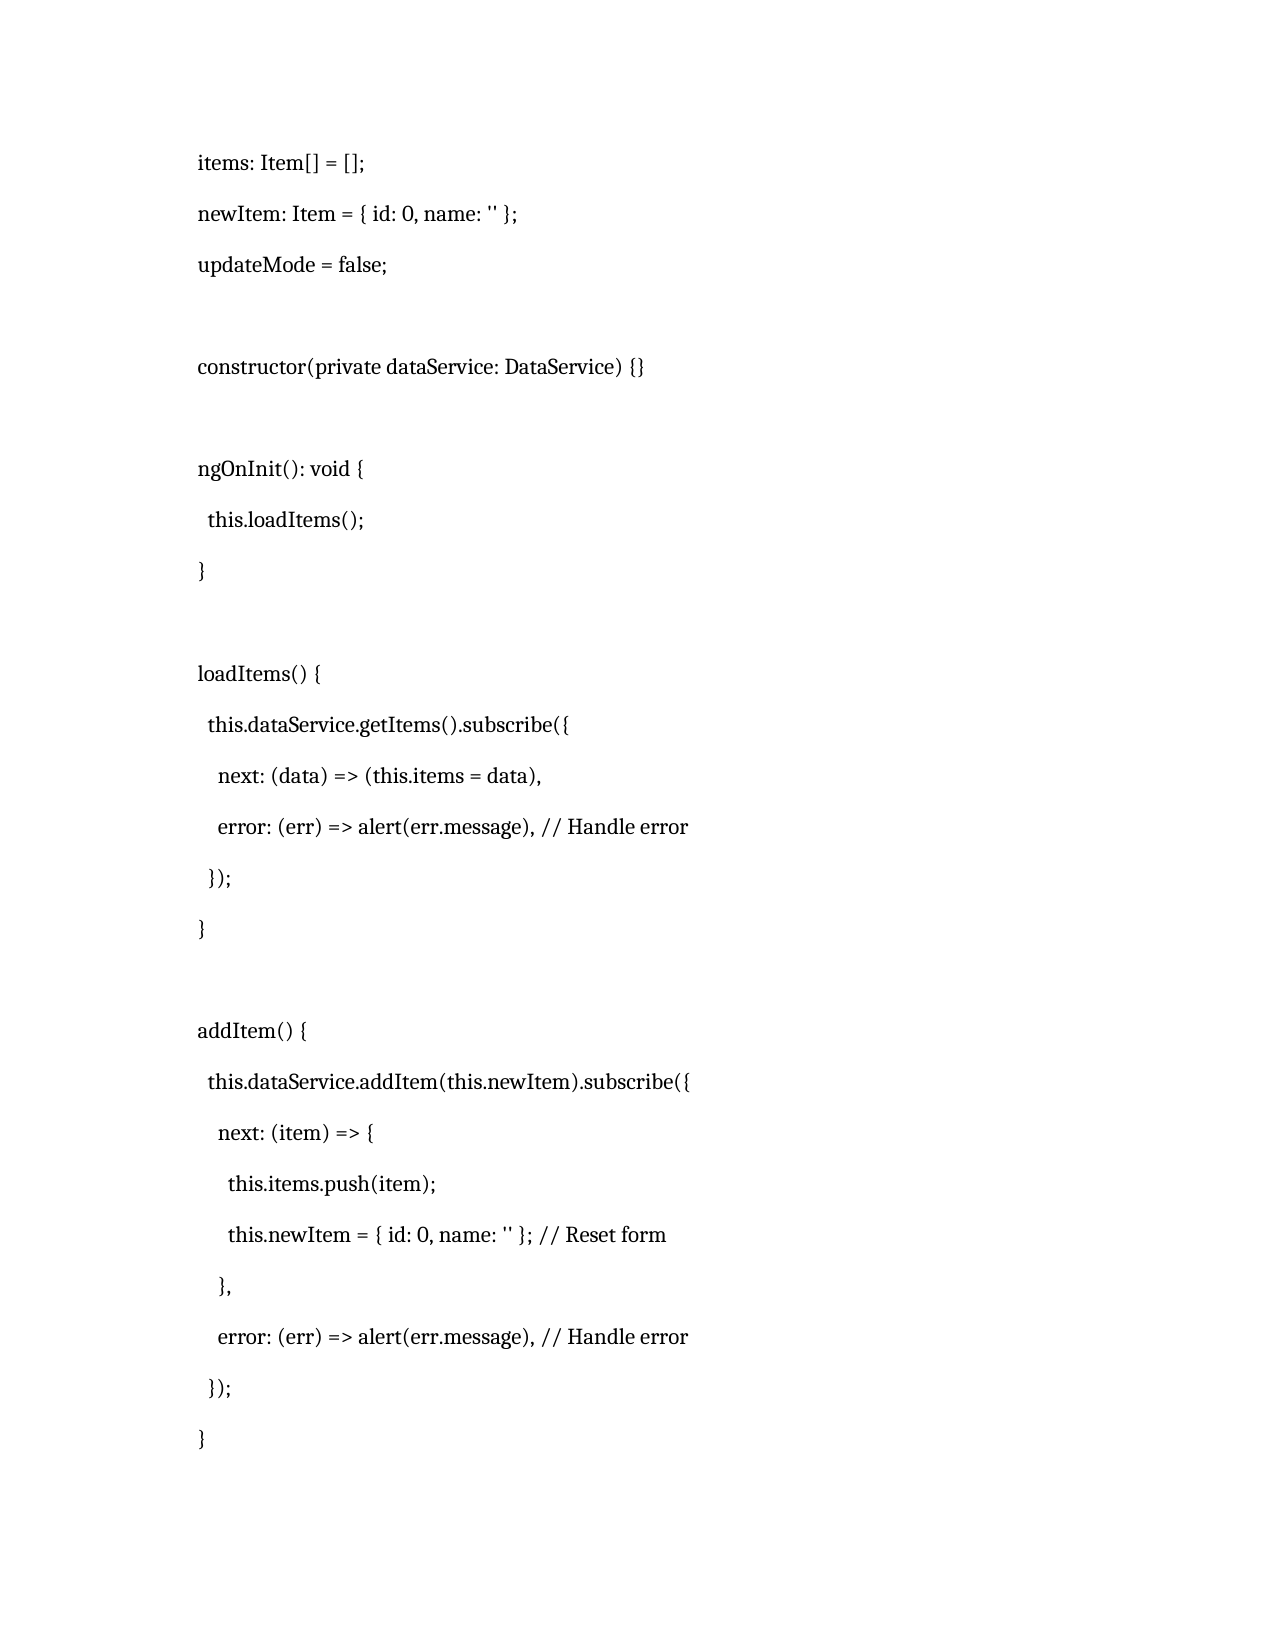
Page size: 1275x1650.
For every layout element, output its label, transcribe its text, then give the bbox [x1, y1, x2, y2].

text error: (err) => alert(err.message), // Handle error [187, 813, 1087, 840]
text }, [187, 1273, 1087, 1299]
text ngOnInit(): void { [187, 456, 1087, 483]
text this.newItem = { id: 0, name: '' }; // Reset form [187, 1222, 1087, 1248]
text } [187, 558, 1087, 585]
text } [187, 916, 1087, 942]
text }); [187, 1375, 1087, 1401]
text updateMode = false; [187, 252, 1087, 278]
text error: (err) => alert(err.message), // Handle error [187, 1324, 1087, 1350]
text items: Item[] = []; [187, 150, 1087, 176]
text next: (data) => (this.items = data), [187, 762, 1087, 789]
text this.items.push(item); [187, 1171, 1087, 1197]
text addItem() { [187, 1018, 1087, 1044]
text }); [187, 864, 1087, 891]
text this.dataService.getItems().subscribe({ [187, 711, 1087, 738]
text this.loadItems(); [187, 507, 1087, 534]
text } [187, 1426, 1087, 1452]
text this.dataService.addItem(this.newItem).subscribe({ [187, 1069, 1087, 1095]
text next: (item) => { [187, 1120, 1087, 1146]
text loadItems() { [187, 660, 1087, 687]
text newItem: Item = { id: 0, name: '' }; [187, 201, 1087, 227]
text constructor(private dataService: DataService) {} [187, 354, 1087, 381]
